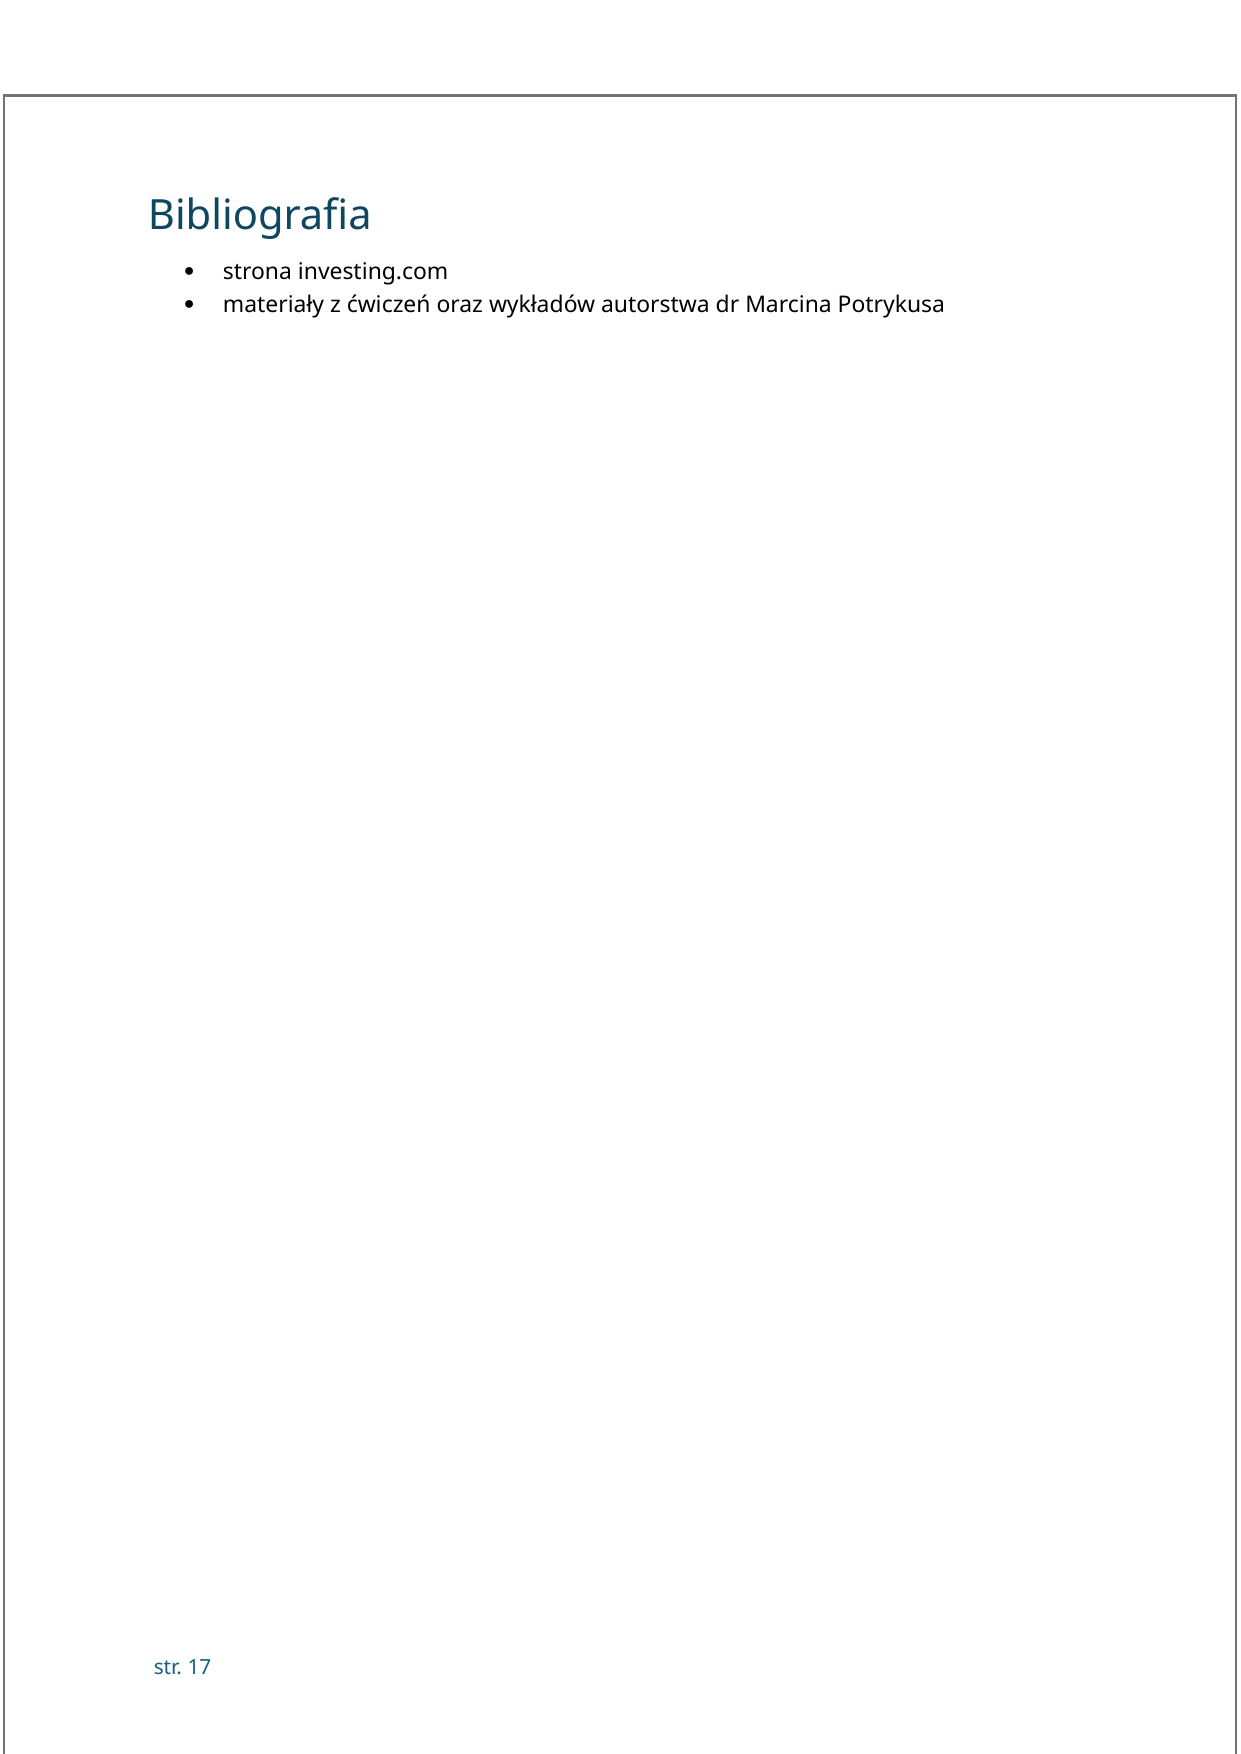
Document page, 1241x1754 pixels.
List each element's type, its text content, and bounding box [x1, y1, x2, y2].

list strona investing.com [185, 255, 1093, 286]
list materiały z ćwiczeń oraz wykładów autorstwa dr Marcina Potrykusa [185, 288, 1093, 320]
subtitle Bibliografia [148, 185, 1093, 242]
